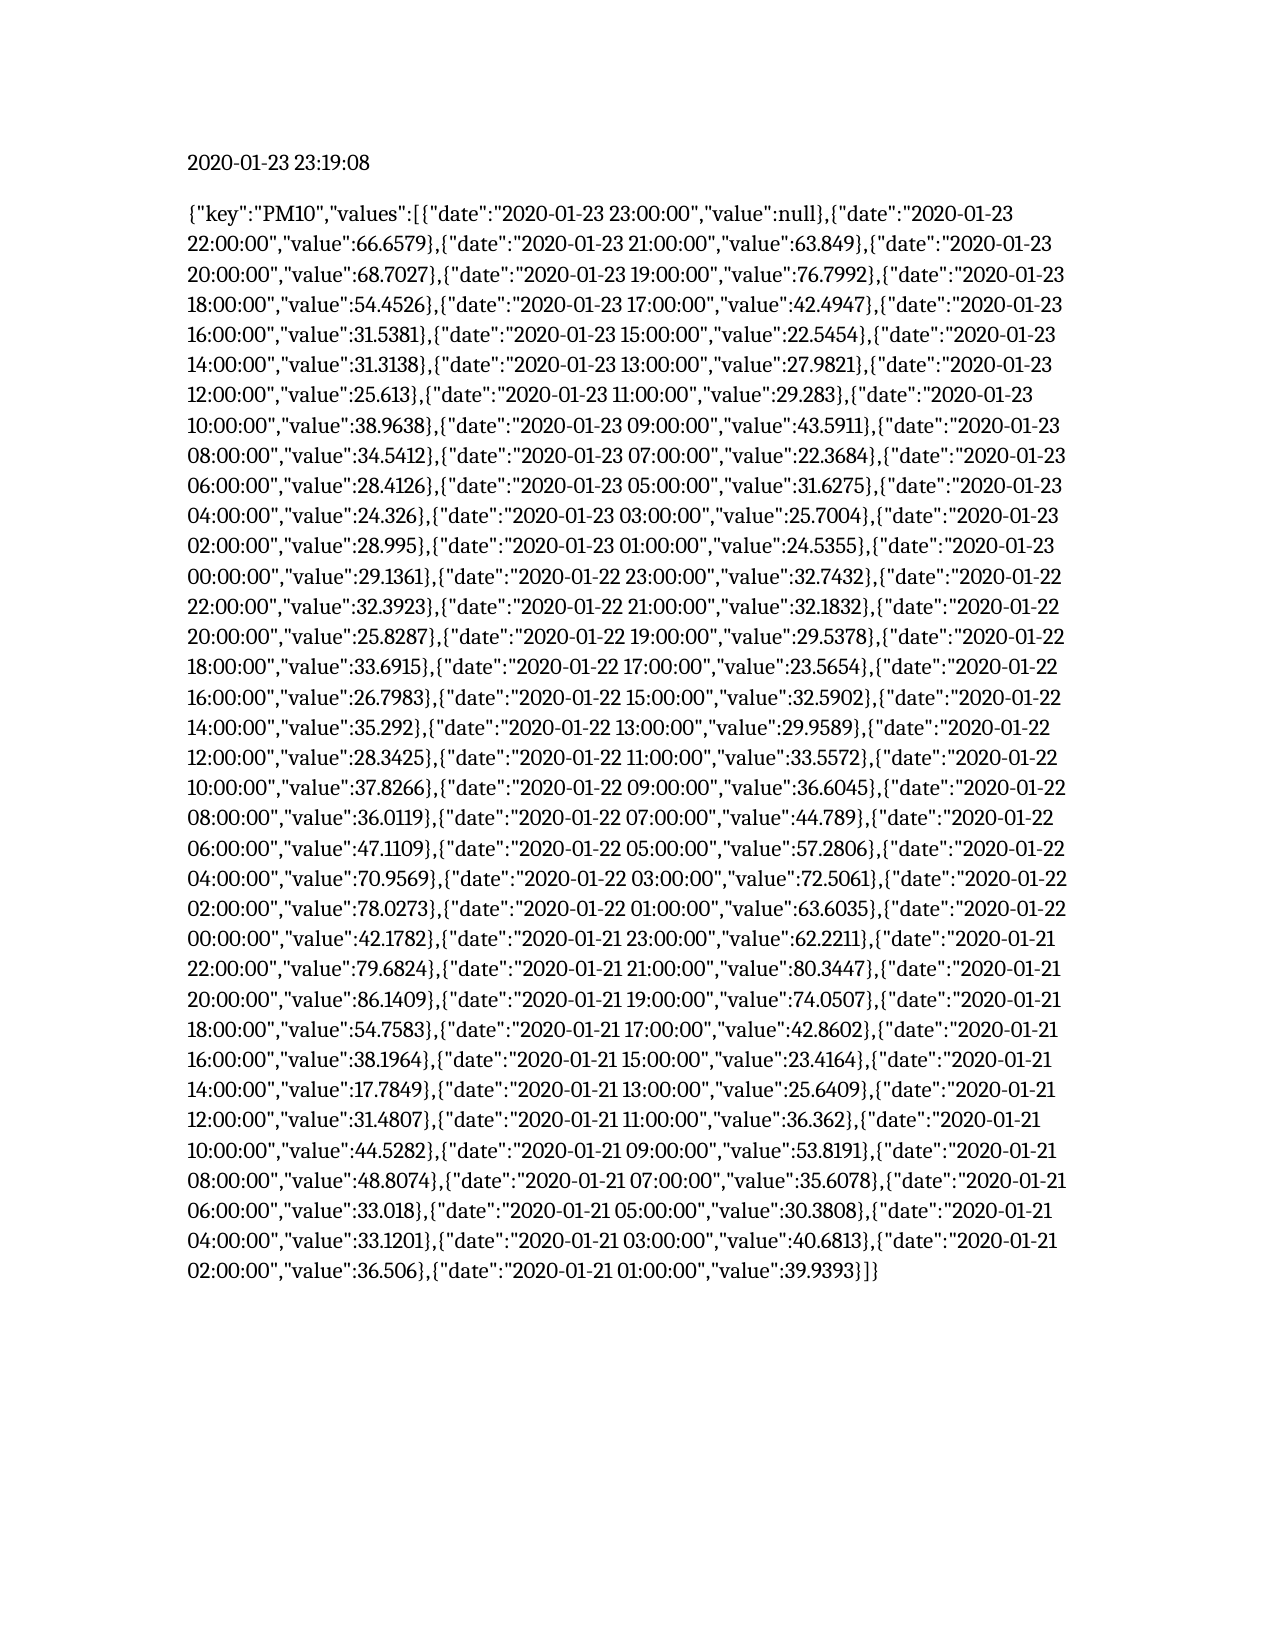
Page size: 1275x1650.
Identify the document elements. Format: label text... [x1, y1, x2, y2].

text 2020-01-23 23:19:08 [187, 150, 1087, 176]
text {"key":"PM10","values":[{"date":"2020-01-23 23:00:00","value":null},{"date":"2020-01-23 22:00:00","value":66.6579},{"date":"2020-01-23 21:00:00","value":63.849},{"date":"2020-01-23 20:00:00","value":68.7027},{"date":"2020-01-23 19:00:00","value":76.7992},{"date":"2020-01-23 18:00:00","value":54.4526},{"date":"2020-01-23 17:00:00","value":42.4947},{"date":"2020-01-23 16:00:00","value":31.5381},{"date":"2020-01-23 15:00:00","value":22.5454},{"date":"2020-01-23 14:00:00","value":31.3138},{"date":"2020-01-23 13:00:00","value":27.9821},{"date":"2020-01-23 12:00:00","value":25.613},{"date":"2020-01-23 11:00:00","value":29.283},{"date":"2020-01-23 10:00:00","value":38.9638},{"date":"2020-01-23 09:00:00","value":43.5911},{"date":"2020-01-23 08:00:00","value":34.5412},{"date":"2020-01-23 07:00:00","value":22.3684},{"date":"2020-01-23 06:00:00","value":28.4126},{"date":"2020-01-23 05:00:00","value":31.6275},{"date":"2020-01-23 04:00:00","value":24.326},{"date":"2020-01-23 03:00:00","value":25.7004},{"date":"2020-01-23 02:00:00","value":28.995},{"date":"2020-01-23 01:00:00","value":24.5355},{"date":"2020-01-23 00:00:00","value":29.1361},{"date":"2020-01-22 23:00:00","value":32.7432},{"date":"2020-01-22 22:00:00","value":32.3923},{"date":"2020-01-22 21:00:00","value":32.1832},{"date":"2020-01-22 20:00:00","value":25.8287},{"date":"2020-01-22 19:00:00","value":29.5378},{"date":"2020-01-22 18:00:00","value":33.6915},{"date":"2020-01-22 17:00:00","value":23.5654},{"date":"2020-01-22 16:00:00","value":26.7983},{"date":"2020-01-22 15:00:00","value":32.5902},{"date":"2020-01-22 14:00:00","value":35.292},{"date":"2020-01-22 13:00:00","value":29.9589},{"date":"2020-01-22 12:00:00","value":28.3425},{"date":"2020-01-22 11:00:00","value":33.5572},{"date":"2020-01-22 10:00:00","value":37.8266},{"date":"2020-01-22 09:00:00","value":36.6045},{"date":"2020-01-22 08:00:00","value":36.0119},{"date":"2020-01-22 07:00:00","value":44.789},{"date":"2020-01-22 06:00:00","value":47.1109},{"date":"2020-01-22 05:00:00","value":57.2806},{"date":"2020-01-22 04:00:00","value":70.9569},{"date":"2020-01-22 03:00:00","value":72.5061},{"date":"2020-01-22 02:00:00","value":78.0273},{"date":"2020-01-22 01:00:00","value":63.6035},{"date":"2020-01-22 00:00:00","value":42.1782},{"date":"2020-01-21 23:00:00","value":62.2211},{"date":"2020-01-21 22:00:00","value":79.6824},{"date":"2020-01-21 21:00:00","value":80.3447},{"date":"2020-01-21 20:00:00","value":86.1409},{"date":"2020-01-21 19:00:00","value":74.0507},{"date":"2020-01-21 18:00:00","value":54.7583},{"date":"2020-01-21 17:00:00","value":42.8602},{"date":"2020-01-21 16:00:00","value":38.1964},{"date":"2020-01-21 15:00:00","value":23.4164},{"date":"2020-01-21 14:00:00","value":17.7849},{"date":"2020-01-21 13:00:00","value":25.6409},{"date":"2020-01-21 12:00:00","value":31.4807},{"date":"2020-01-21 11:00:00","value":36.362},{"date":"2020-01-21 10:00:00","value":44.5282},{"date":"2020-01-21 09:00:00","value":53.8191},{"date":"2020-01-21 08:00:00","value":48.8074},{"date":"2020-01-21 07:00:00","value":35.6078},{"date":"2020-01-21 06:00:00","value":33.018},{"date":"2020-01-21 05:00:00","value":30.3808},{"date":"2020-01-21 04:00:00","value":33.1201},{"date":"2020-01-21 03:00:00","value":40.6813},{"date":"2020-01-21 02:00:00","value":36.506},{"date":"2020-01-21 01:00:00","value":39.9393}]} [187, 201, 1087, 1285]
